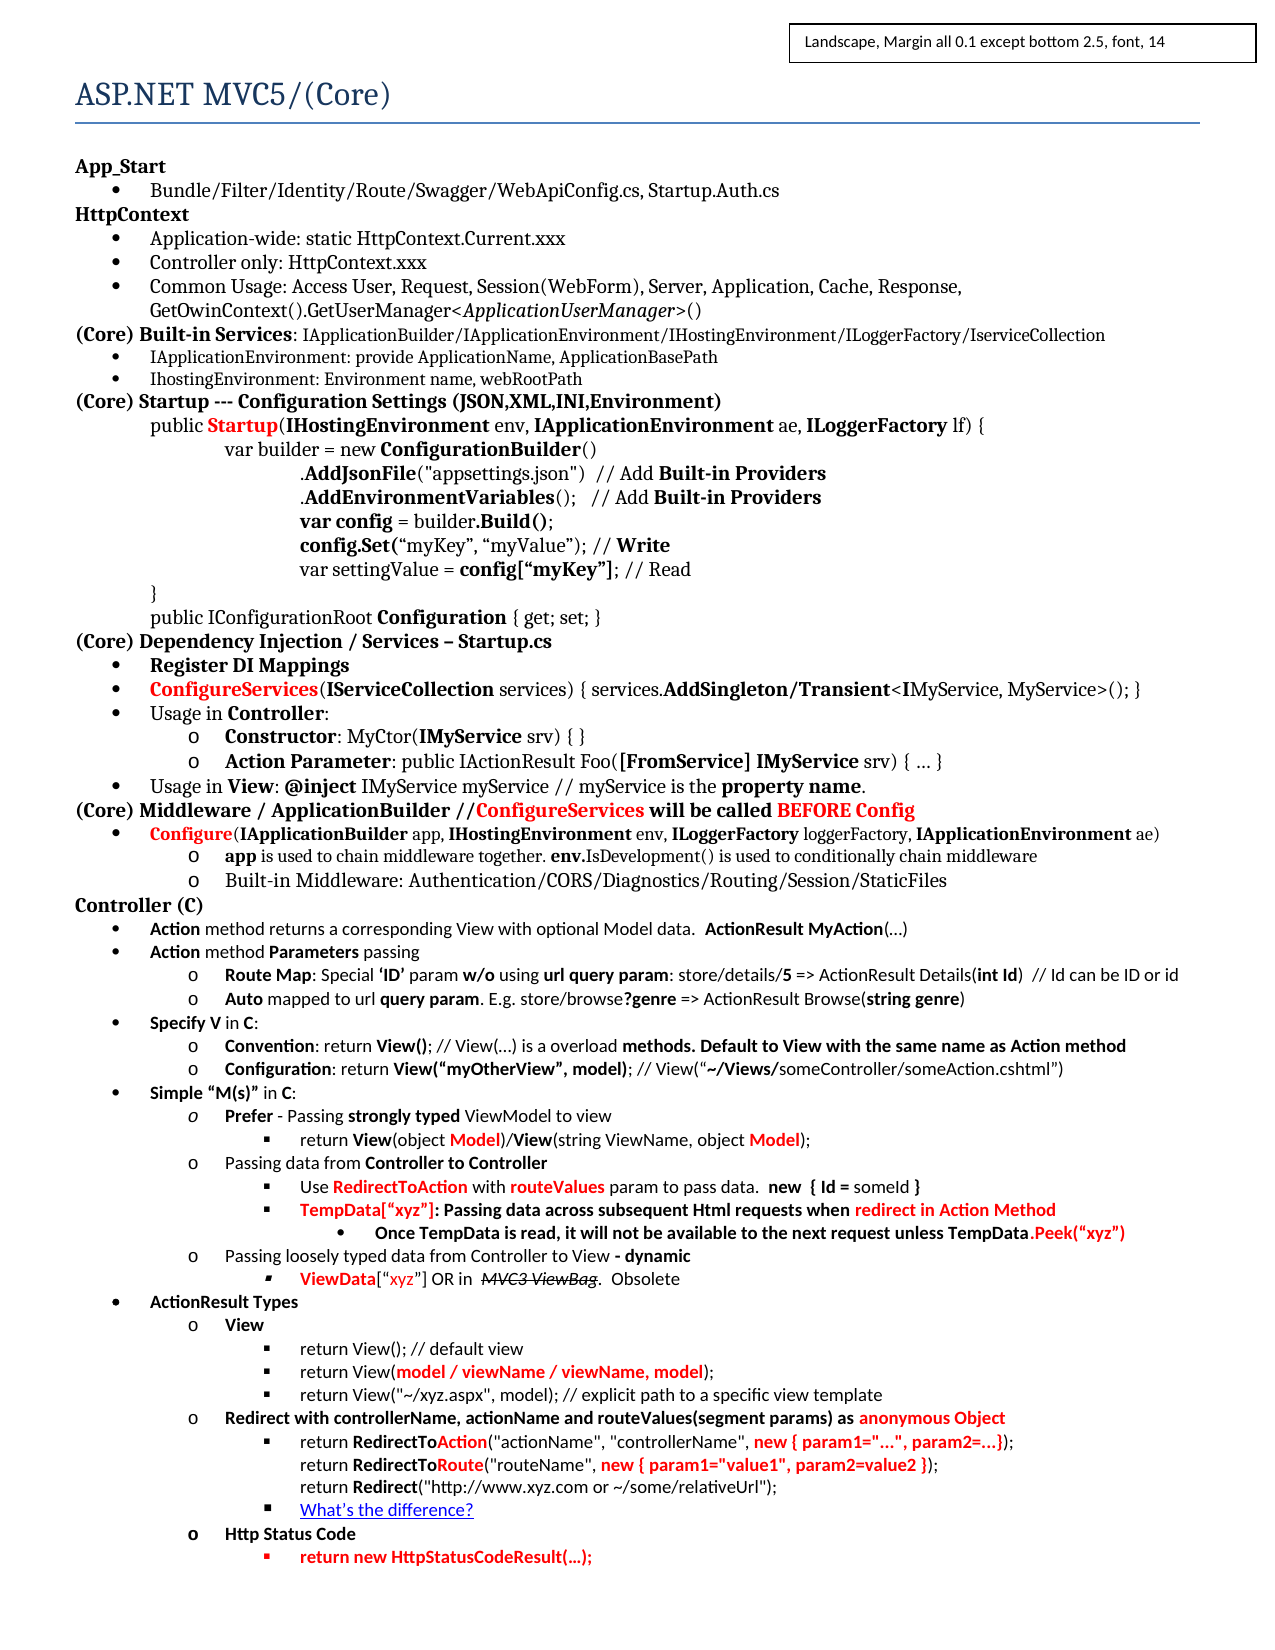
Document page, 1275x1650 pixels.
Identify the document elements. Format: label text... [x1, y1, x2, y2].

text public Startup(IHostingEnvironment env, IApplicationEnvironment ae, ILoggerFactory lf) { [150, 414, 1200, 438]
list Prefer - Passing strongly typed ViewModel to view [187, 1104, 1200, 1128]
list return View("~/xyz.aspx", model); // explicit path to a specific view template [262, 1383, 1200, 1406]
list Usage in View: @inject IMyService myService // myService is the property name. [112, 775, 1200, 799]
list ViewData[“xyz”] OR in MVC3 ViewBag. Obsolete [262, 1268, 1200, 1291]
text HttpContext [75, 203, 1200, 227]
list return View(object Model)/View(string ViewName, object Model); [262, 1128, 1200, 1151]
list Convention: return View(); // View(…) is a overload methods. Default to View with the same name as Action method [187, 1034, 1200, 1058]
list IApplicationEnvironment: provide ApplicationName, ApplicationBasePath [112, 347, 1200, 368]
list Built-in Middleware: Authentication/CORS/Diagnostics/Routing/Session/StaticFiles [187, 868, 1200, 893]
text .AddJsonFile("appsettings.json") // Add Built-in Providers [225, 462, 1200, 486]
list Bundle/Filter/Identity/Route/Swagger/WebApiConfig.cs, Startup.Auth.cs [112, 179, 1200, 203]
list Action Parameter: public IActionResult Foo([FromService] IMyService srv) { … } [187, 750, 1200, 775]
list Route Map: Special ‘ID’ param w/o using url query param: store/details/5 => ActionResult Details(int Id) // Id can be ID or id [187, 963, 1200, 987]
text Controller (C) [75, 893, 1200, 917]
text (Core) Startup --- Configuration Settings (JSON,XML,INI,Environment) [75, 390, 1200, 414]
list return new HttpStatusCodeResult(…); [262, 1546, 1200, 1568]
list TempData[“xyz”]: Passing data across subsequent Html requests when redirect in Action Method [262, 1198, 1200, 1221]
list Common Usage: Access User, Request, Session(WebForm), Server, Application, Cache, Response, GetOwinContext().GetUserManager<ApplicationUserManager>() [112, 275, 1200, 323]
list Once TempData is read, it will not be available to the next request unless TempData.Peek(“xyz”) [337, 1221, 1200, 1244]
text var settingValue = config[“myKey”]; // Read [225, 557, 1200, 581]
text (Core) Dependency Injection / Services – Startup.cs [75, 629, 1200, 653]
list Use RedirectToAction with routeValues param to pass data. new { Id = someId } [262, 1175, 1200, 1198]
list return View(); // default view [262, 1337, 1200, 1360]
list IhostingEnvironment: Environment name, webRootPath [112, 368, 1200, 390]
list Auto mapped to url query param. E.g. store/browse?genre => ActionResult Browse(string genre) [187, 987, 1200, 1011]
list Application-wide: static HttpContext.Current.xxx [112, 227, 1200, 251]
list Passing loosely typed data from Controller to View - dynamic [187, 1244, 1200, 1268]
text (Core) Built-in Services: IApplicationBuilder/IApplicationEnvironment/IHostingEnvironment/ILoggerFactory/IserviceCollection [75, 323, 1200, 347]
text App_Start [75, 155, 1200, 179]
list return View(model / viewName / viewName, model); [262, 1360, 1200, 1383]
list Register DI Mappings [112, 653, 1200, 677]
text var config = builder.Build(); [225, 509, 1200, 533]
list Redirect with controllerName, actionName and routeValues(segment params) as anonymous Object [187, 1406, 1200, 1430]
list Configuration: return View(“myOtherView”, model); // View(“~/Views/someController/someAction.cshtml”) [187, 1058, 1200, 1081]
text } [150, 581, 1200, 605]
text public IConfigurationRoot Configuration { get; set; } [150, 605, 1200, 629]
list Specify V in C: [112, 1011, 1200, 1034]
list Usage in Controller: [112, 701, 1200, 725]
list What’s the difference? [262, 1499, 1200, 1522]
text .AddEnvironmentVariables(); // Add Built-in Providers [225, 486, 1200, 509]
text (Core) Middleware / ApplicationBuilder //ConfigureServices will be called BEFORE Config [75, 799, 1200, 823]
list Configure(IApplicationBuilder app, IHostingEnvironment env, ILoggerFactory loggerFactory, IApplicationEnvironment ae) [112, 823, 1200, 845]
text var builder = new ConfigurationBuilder() [225, 438, 1200, 462]
list ConfigureServices(IServiceCollection services) { services.AddSingleton/Transient<IMyService, MyService>(); } [112, 677, 1200, 701]
list Constructor: MyCtor(IMyService srv) { } [187, 725, 1200, 750]
list Action method returns a corresponding View with optional Model data. ActionResult MyAction(…) [112, 917, 1200, 940]
list Controller only: HttpContext.xxx [112, 251, 1200, 275]
title ASP.NET MVC5/(Core) [75, 75, 1200, 122]
list app is used to chain middleware together. env.IsDevelopment() is used to conditionally chain middleware [187, 845, 1200, 868]
list ActionResult Types [112, 1291, 1200, 1313]
list return RedirectToAction("actionName", "controllerName", new { param1="...", param2=...}); return RedirectToRoute("routeName", new { param1="value1", param2=value2 }); return Redirect("http://www.xyz.com or ~/some/relativeUrl"); [262, 1430, 1200, 1499]
list Passing data from Controller to Controller [187, 1151, 1200, 1175]
list Action method Parameters passing [112, 940, 1200, 963]
list Simple “M(s)” in C: [112, 1081, 1200, 1104]
text config.Set(“myKey”, “myValue”); // Write [225, 533, 1200, 557]
list Http Status Code [187, 1522, 1200, 1546]
list View [187, 1313, 1200, 1337]
